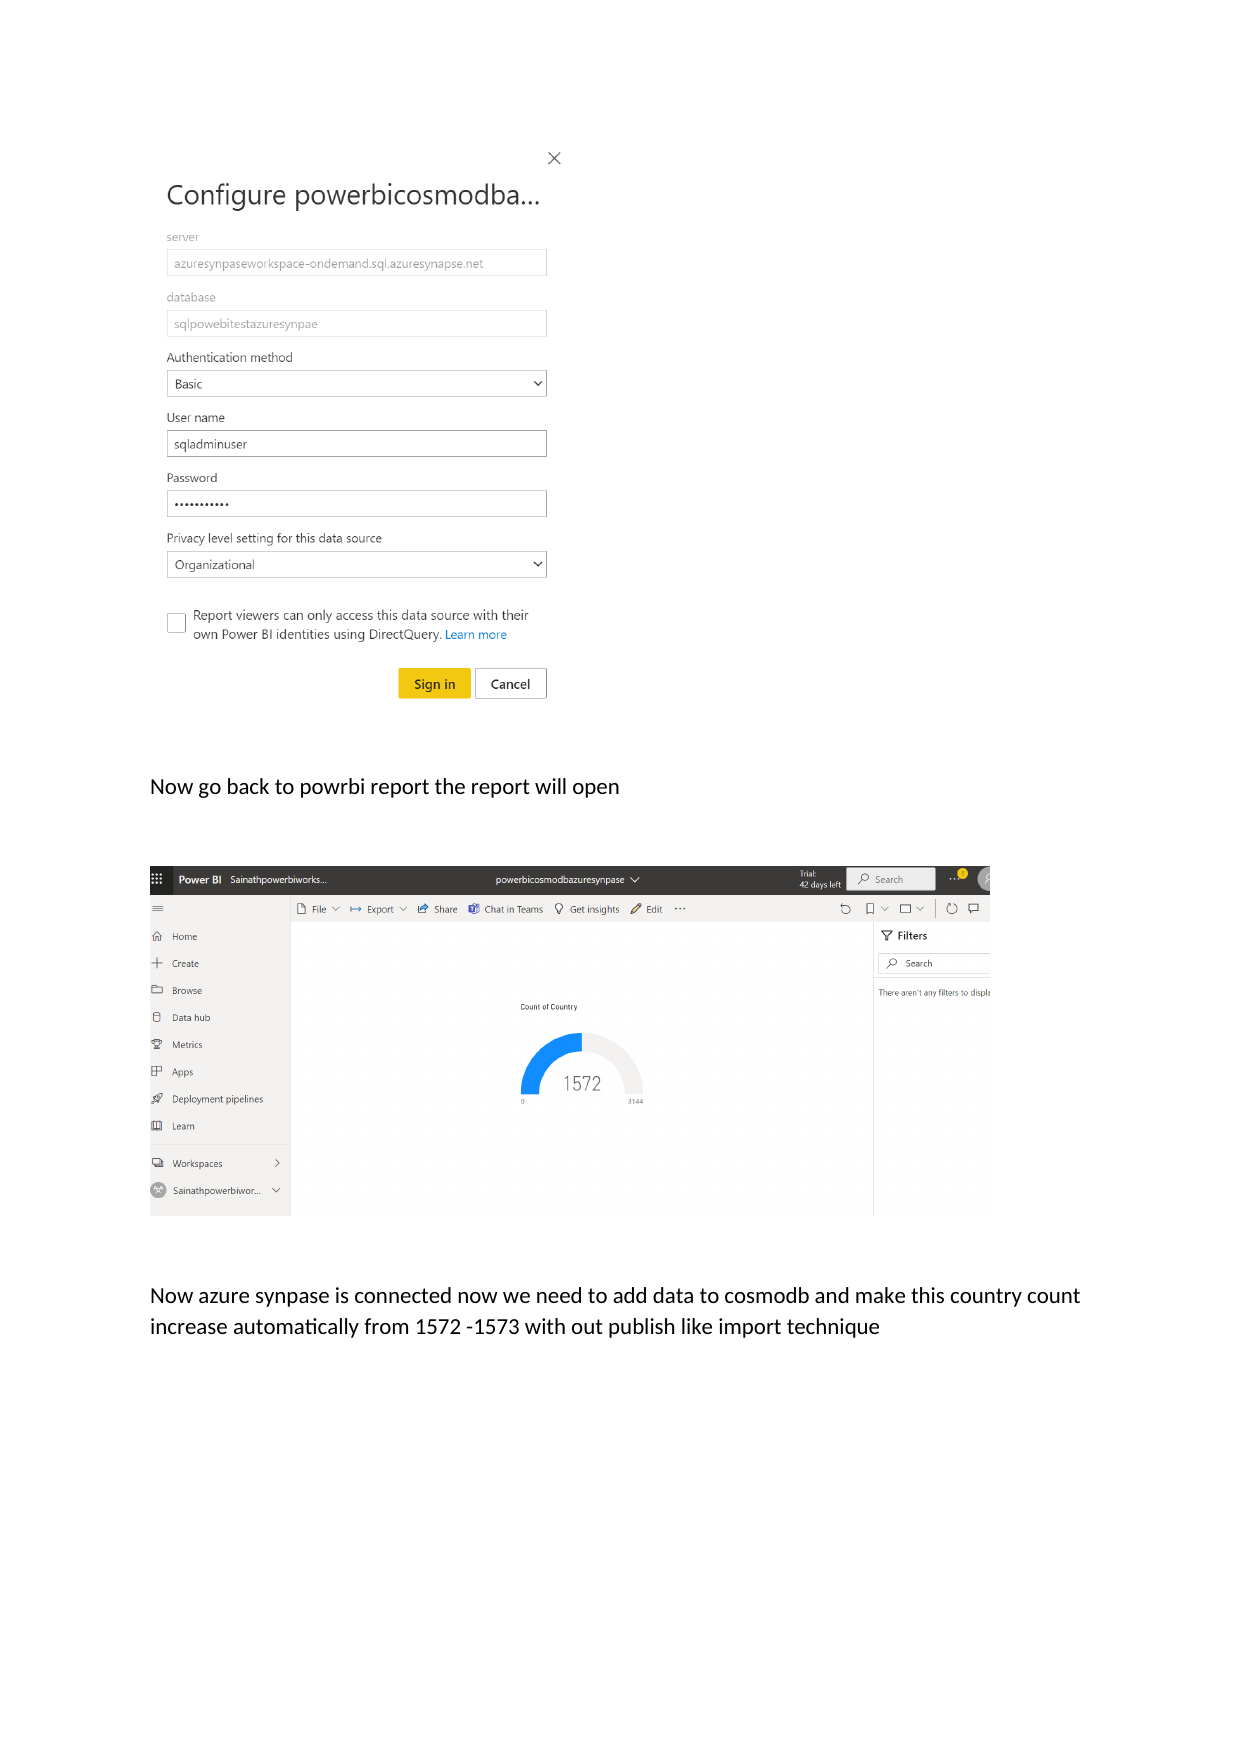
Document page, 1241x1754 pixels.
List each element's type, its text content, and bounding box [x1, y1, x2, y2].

text Now go back to powrbi report the report will open [150, 772, 1090, 800]
text Now azure synpase is connected now we need to add data to cosmodb and make this country count increase automatically from 1572 -1573 with out publish like import technique [150, 1282, 1090, 1340]
picture [150, 866, 990, 1216]
picture [150, 150, 565, 707]
